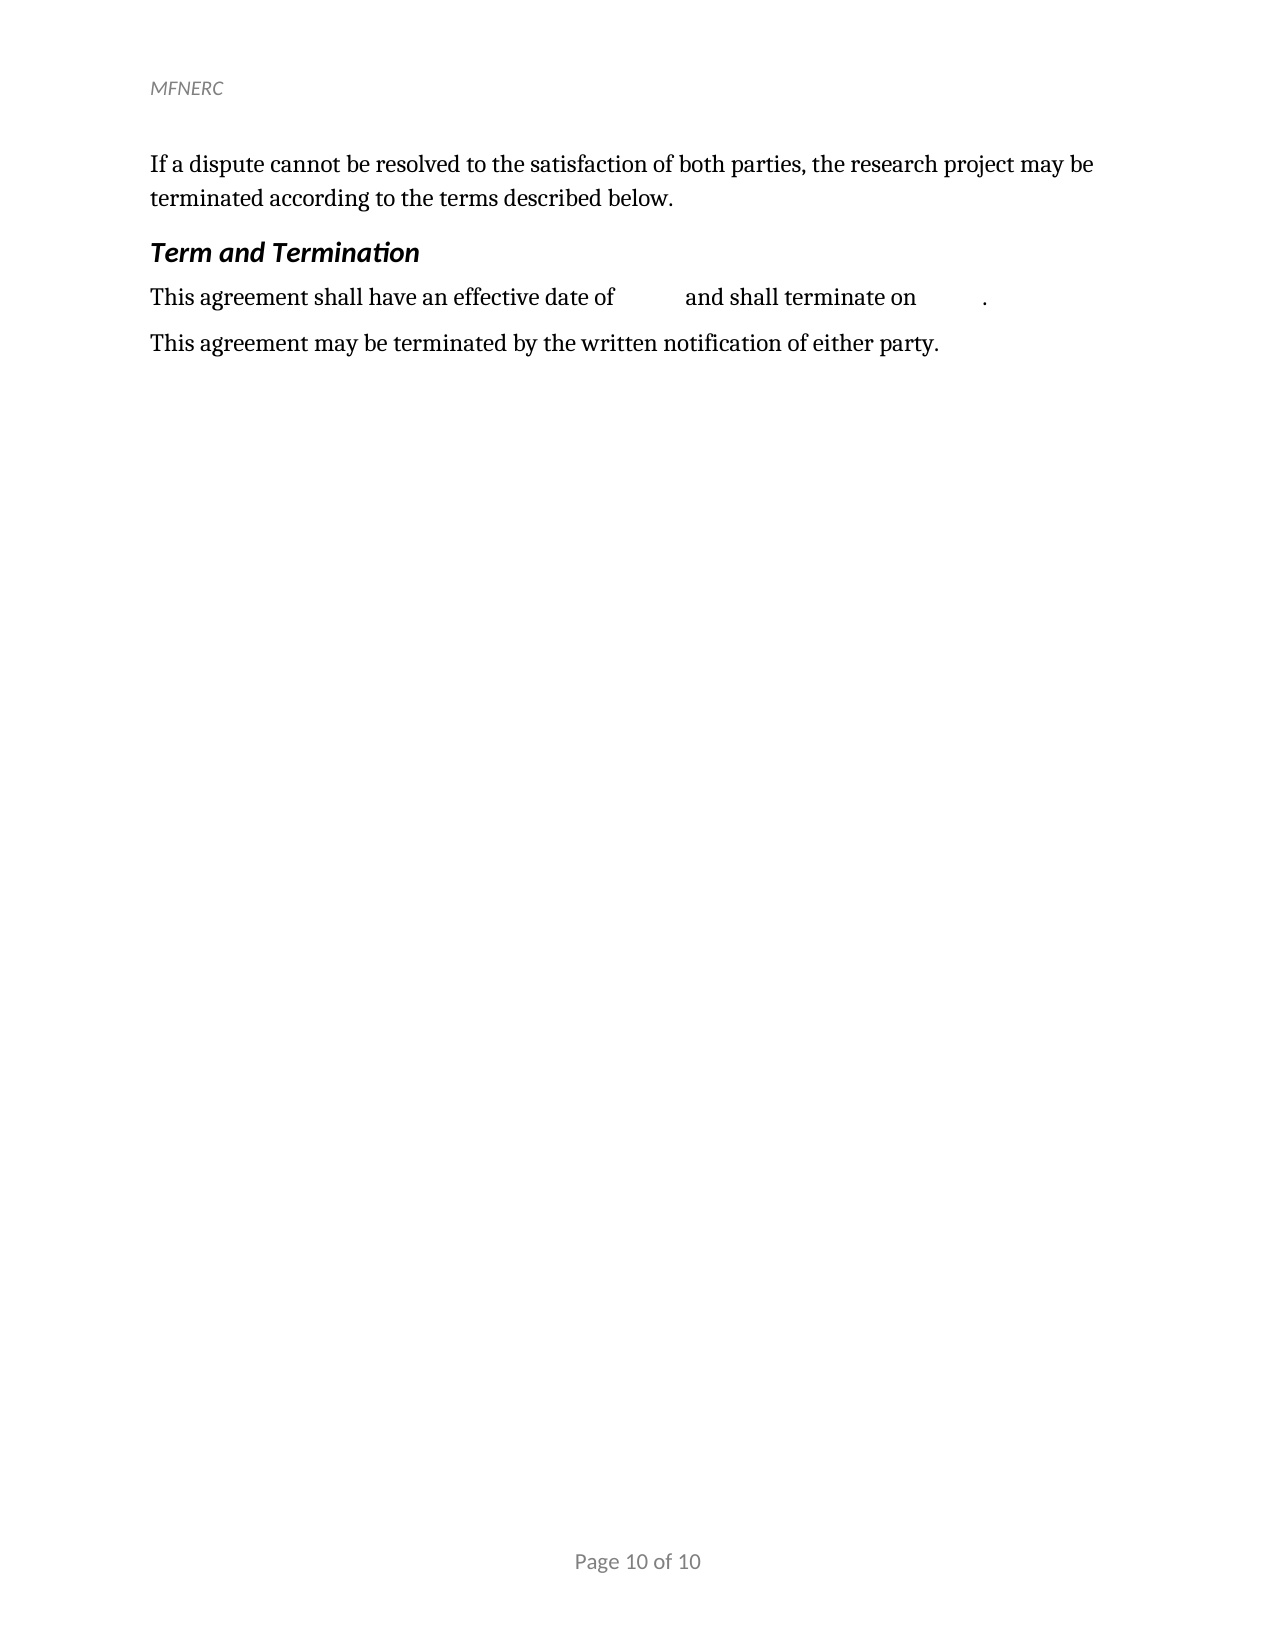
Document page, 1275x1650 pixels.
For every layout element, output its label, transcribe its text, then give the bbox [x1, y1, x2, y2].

subtitle Term and Termination [150, 234, 1125, 269]
text If a dispute cannot be resolved to the satisfaction of both parties, the research project may be terminated according to the terms described below. [150, 150, 1125, 212]
text This agreement shall have an effective date of and shall terminate on . [150, 282, 1125, 311]
text This agreement may be terminated by the written notification of either party. [150, 329, 1125, 358]
